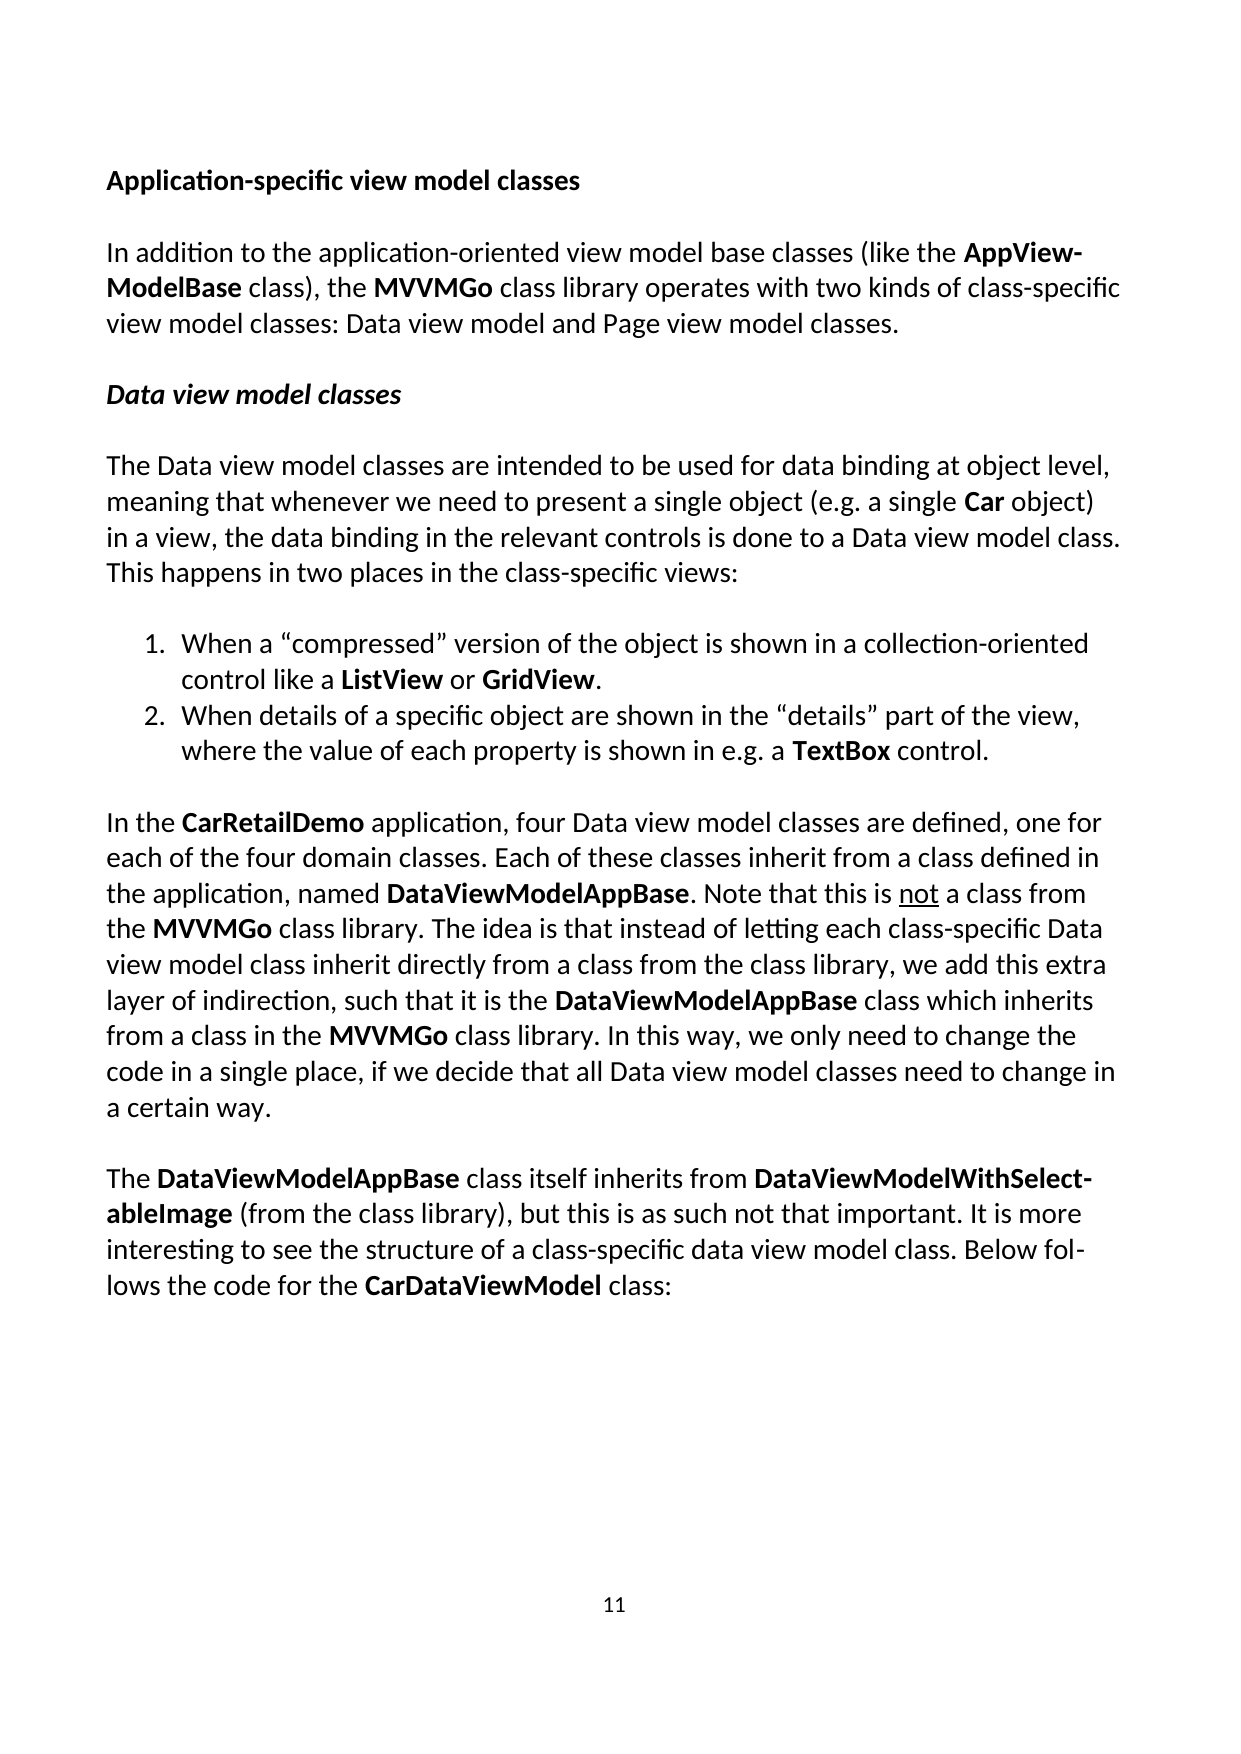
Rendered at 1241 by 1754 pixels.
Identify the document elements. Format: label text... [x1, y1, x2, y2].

text The Data view model classes are intended to be used for data binding at object level, meaning that whenever we need to present a single object (e.g. a single Car object) in a view, the data binding in the relevant controls is done to a Data view model class. This happens in two places in the class-specific views: [106, 447, 1121, 590]
list When details of a specific object are shown in the “details” part of the view, where the value of each property is shown in e.g. a TextBox control. [144, 697, 1121, 768]
subtitle Application-specific view model classes [106, 162, 1121, 198]
text In addition to the application-oriented view model base classes (like the AppViewModelBase class), the MVVMGo class library operates with two kinds of class-specific view model classes: Data view model and Page view model classes. [106, 234, 1121, 341]
text In the CarRetailDemo application, four Data view model classes are defined, one for each of the four domain classes. Each of these classes inherit from a class defined in the application, named DataViewModelAppBase. Note that this is not a class from the MVVMGo class library. The idea is that instead of letting each class-specific Data view model class inherit directly from a class from the class library, we add this extra layer of indirection, such that it is the DataViewModelAppBase class which inherits from a class in the MVVMGo class library. In this way, we only need to change the code in a single place, if we decide that all Data view model classes need to change in a certain way. [106, 804, 1121, 1124]
subtitle Data view model classes [106, 376, 1121, 412]
text The DataViewModelAppBase class itself inherits from DataViewModelWithSelectableImage (from the class library), but this is as such not that important. It is more interesting to see the structure of a class-specific data view model class. Below follows the code for the CarDataViewModel class: [106, 1160, 1121, 1302]
list When a “compressed” version of the object is shown in a collection-oriented control like a ListView or GridView. [144, 626, 1121, 697]
